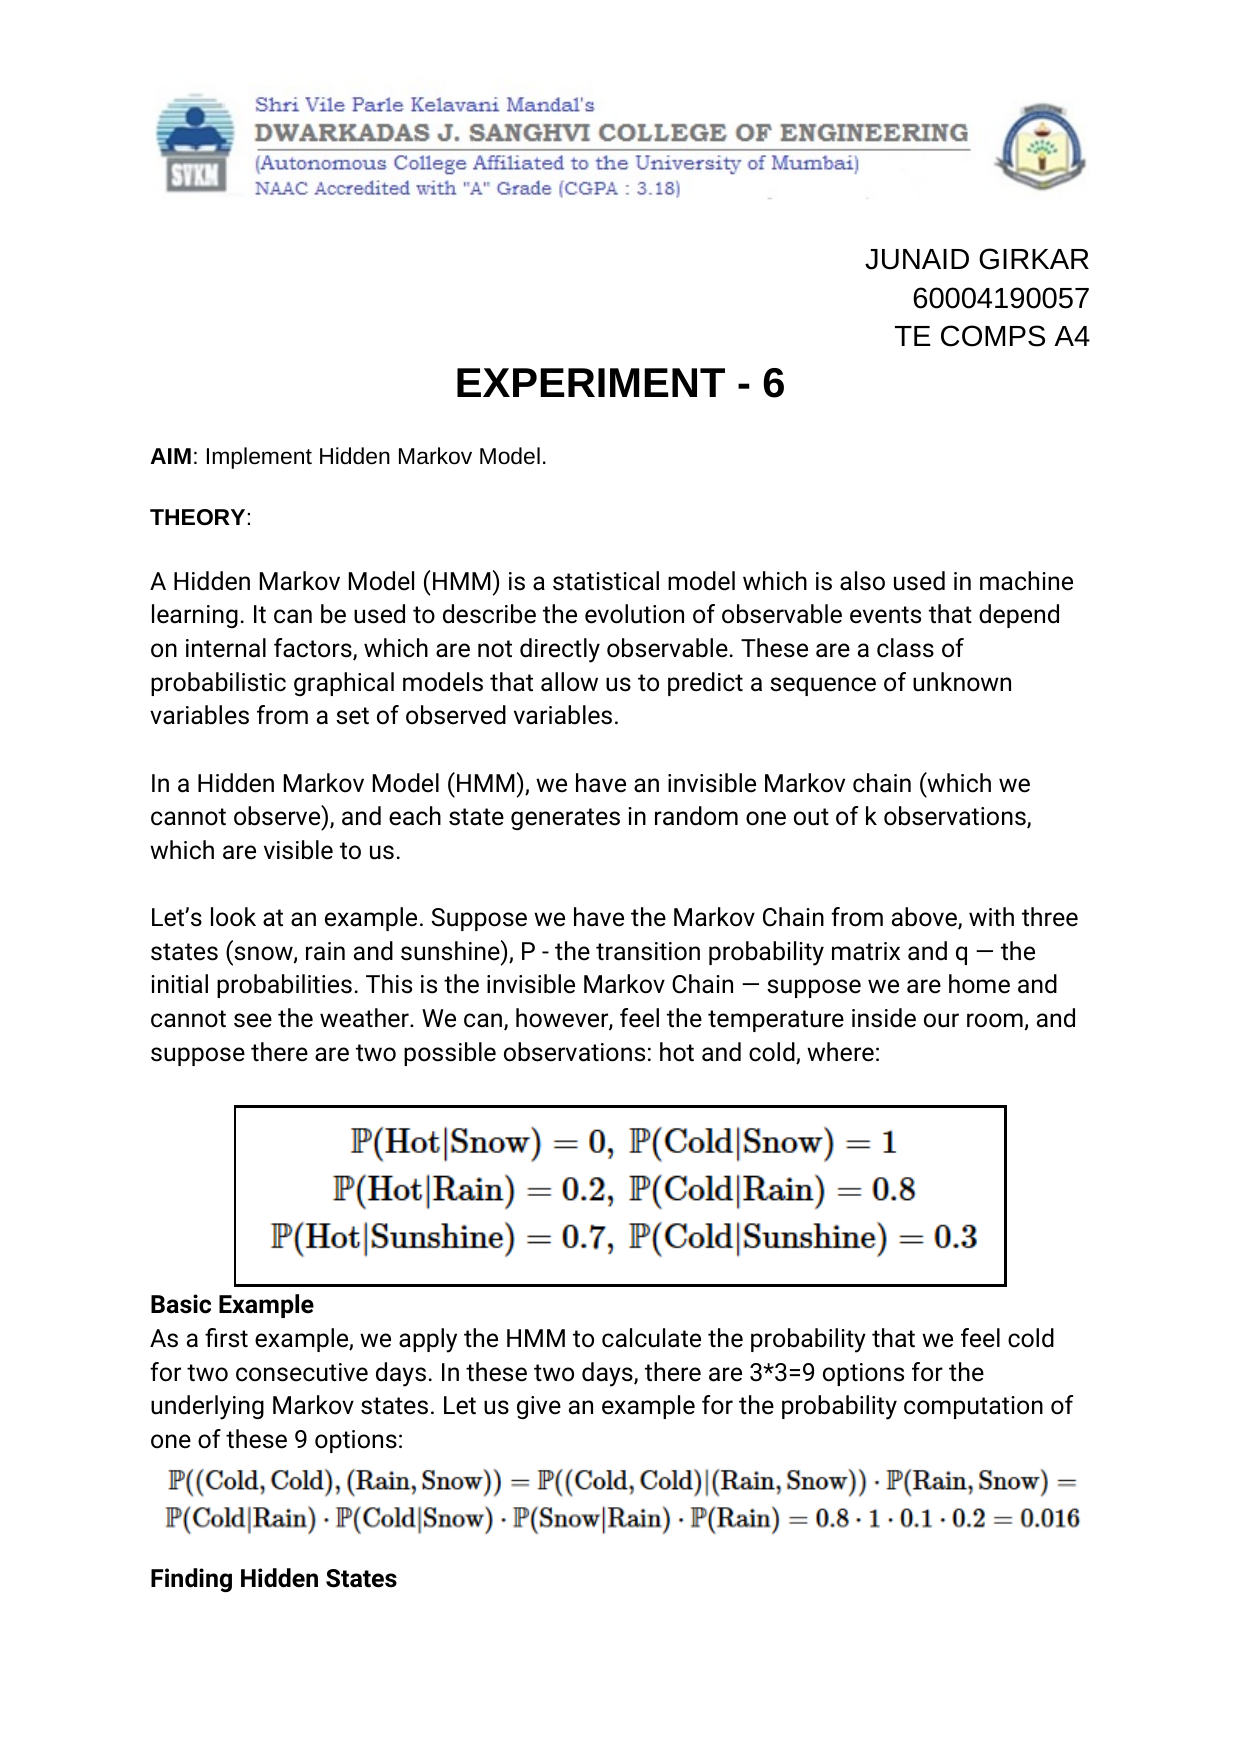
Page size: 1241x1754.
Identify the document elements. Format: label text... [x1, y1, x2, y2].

text TE COMPS A4 [150, 319, 1090, 353]
text THEORY: [150, 504, 1090, 530]
picture [150, 1458, 1091, 1561]
text EXPERIMENT - 6 [150, 358, 1090, 406]
text JUNAID GIRKAR [150, 242, 1090, 276]
picture [236, 1108, 1004, 1284]
text 60004190057 [150, 281, 1090, 314]
text As a first example, we apply the HMM to calculate the probability that we feel cold for two consecutive days. In these two days, there are 3*3=9 options for the underlying Markov states. Let us give an example for the probability computation of one of these 9 options: [150, 1324, 1090, 1454]
text In a Hidden Markov Model (HMM), we have an invisible Markov chain (which we cannot observe), and each state generates in random one out of k observations, which are visible to us. [150, 769, 1090, 865]
text Let’s look at an example. Suppose we have the Markov Chain from above, with three states (snow, rain and sunshine), P - the transition probability matrix and q — the initial probabilities. This is the invisible Markov Chain — suppose we are home and cannot see the weather. We can, however, feel the temperature inside our room, and suppose there are two possible observations: hot and cold, where: [150, 903, 1090, 1067]
text Basic Example [150, 1290, 1090, 1320]
picture [150, 75, 1091, 209]
text A Hidden Markov Model (HMM) is a statistical model which is also used in machine learning. It can be used to describe the evolution of observable events that depend on internal factors, which are not directly observable. These are a class of probabilistic graphical models that allow us to predict a sequence of unknown variables from a set of observed variables. [150, 567, 1090, 731]
text AIM: Implement Hidden Markov Model. [150, 443, 1090, 470]
text Finding Hidden States [150, 1564, 1090, 1594]
